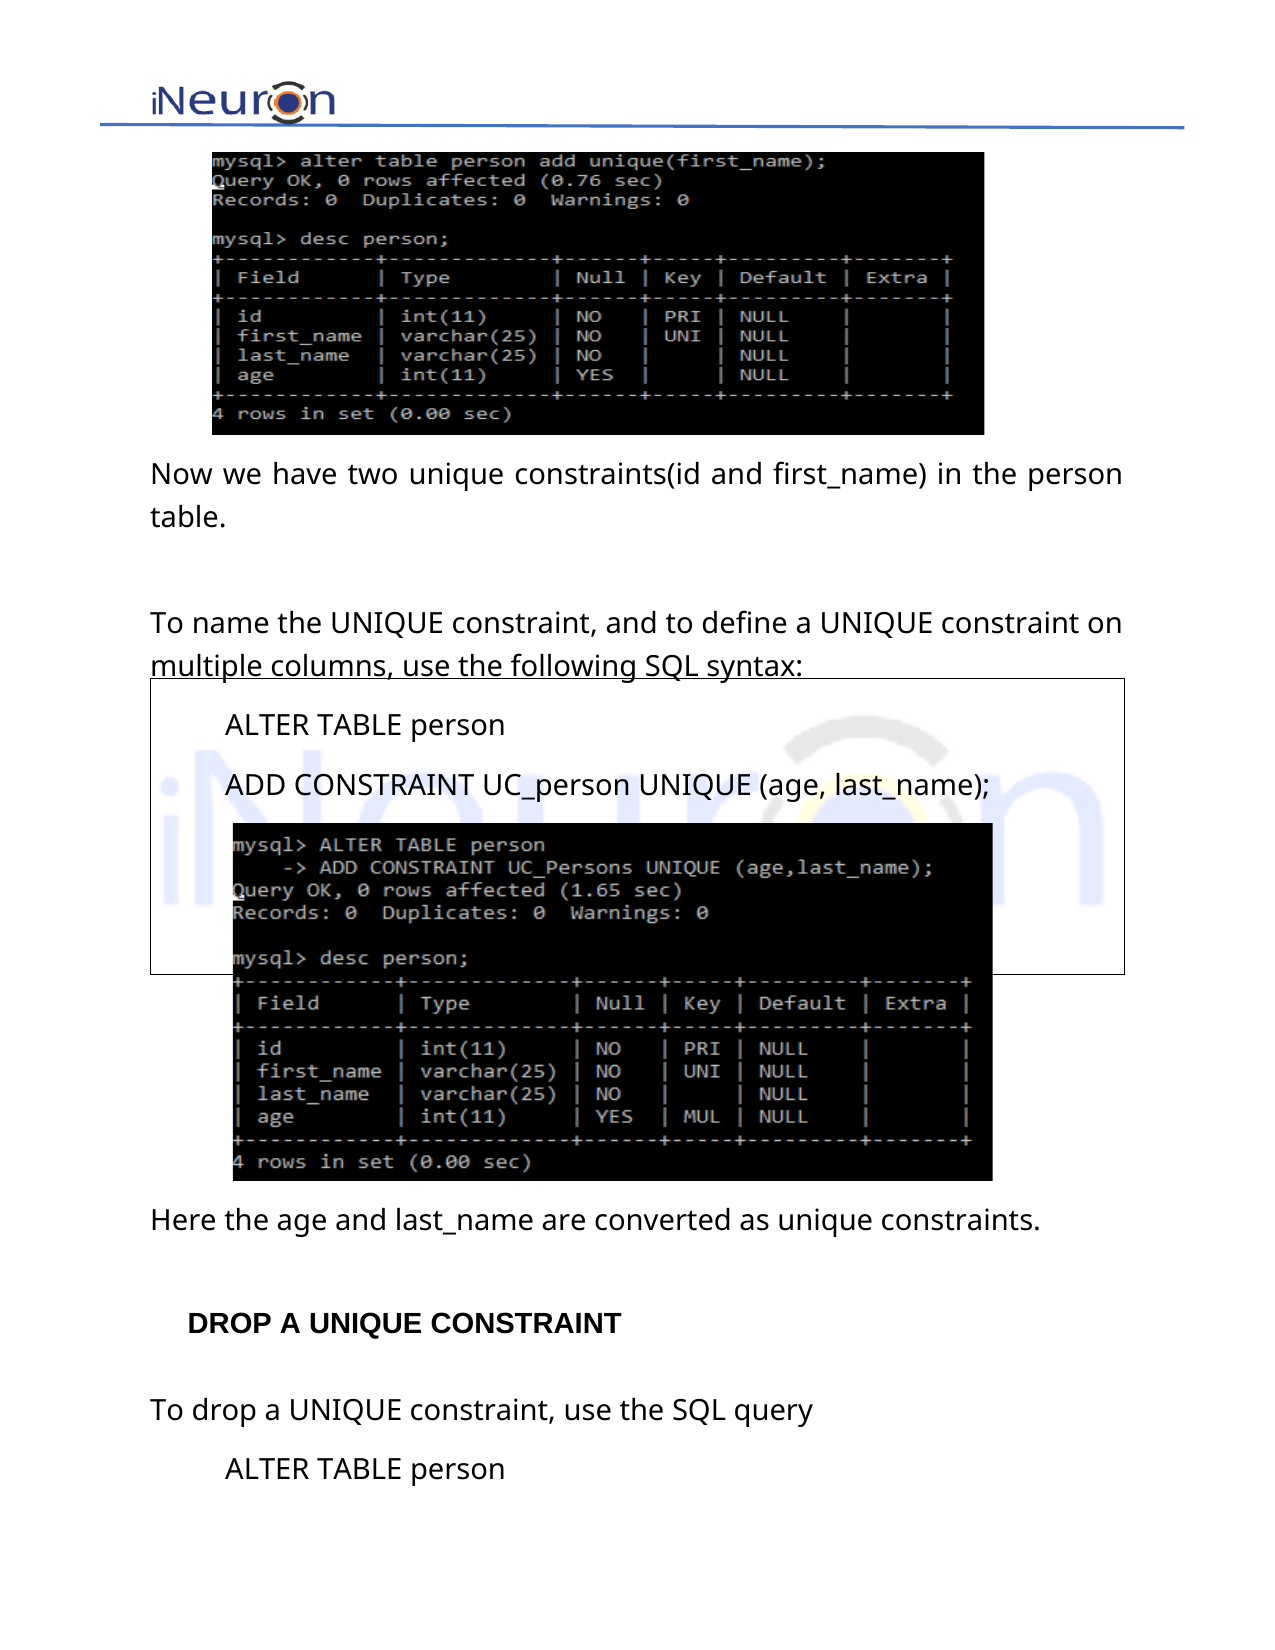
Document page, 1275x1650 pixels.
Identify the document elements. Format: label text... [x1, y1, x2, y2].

text To drop a UNIQUE constraint, use the SQL query [150, 1389, 1125, 1428]
subtitle DROP A UNIQUE CONSTRAINT [187, 1306, 1125, 1339]
picture [212, 152, 985, 435]
text ALTER TABLE person [150, 704, 1125, 744]
text To name the UNIQUE constraint, and to define a UNIQUE constraint on multiple columns, use the following SQL syntax: [150, 602, 1125, 685]
text ADD CONSTRAINT UC_person UNIQUE (age, last_name); [150, 764, 1125, 804]
text Here the age and last_name are converted as unique constraints. [150, 1199, 1125, 1239]
text Now we have two unique constraints(id and first_name) in the person table. [150, 453, 1125, 536]
text ALTER TABLE person [150, 1448, 1125, 1488]
picture [232, 823, 993, 1181]
picture [150, 75, 339, 125]
